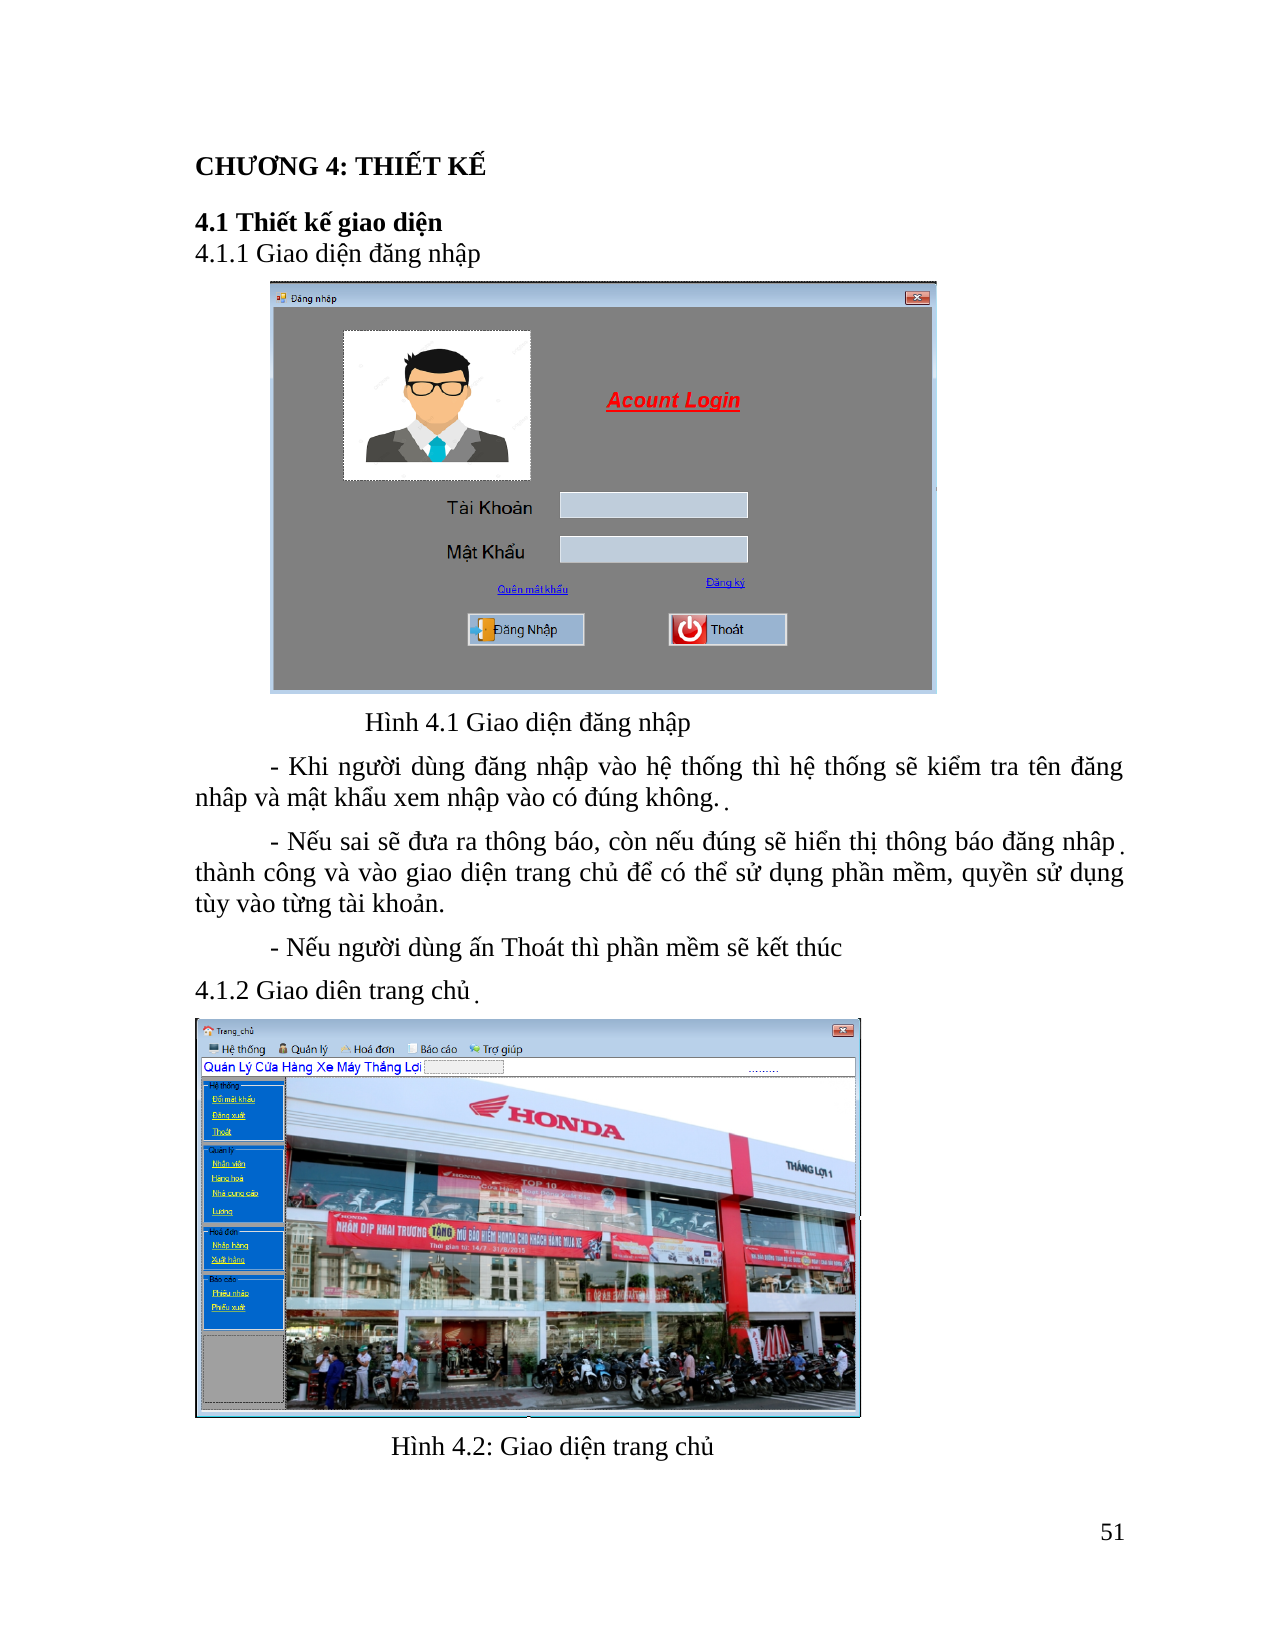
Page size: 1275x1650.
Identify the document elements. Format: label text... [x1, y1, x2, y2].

text - Nếu sai sẽ đưa ra thông báo, còn nếu đúng sẽ hiển thị thông báo đăng nhâp ̣ thành công và vào giao diện trang chủ để có thể sử dụng phần mềm, quyền sử dụng tùy vào từng tài khoản. [195, 825, 1125, 918]
picture [195, 1018, 862, 1418]
text Hình 4.2: Giao diện trang chủ [195, 1430, 1125, 1461]
text - Nếu người dùng ấn Thoát thì phần mềm sẽ kết thúc [195, 931, 1125, 962]
subtitle CHƯƠNG 4: THIẾT KẾ [195, 150, 1125, 181]
text 4.1.2 Giao diên trang chủ ̣ [195, 974, 1125, 1006]
text Hình 4.1 Giao diện đăng nhập [195, 706, 1125, 738]
picture [270, 281, 937, 694]
text 4.1.1 Giao diện đăng nhập [195, 237, 1125, 268]
subtitle 4.1 Thiết kế giao diện [195, 206, 1125, 237]
text - Khi người dùng đăng nhập vào hệ thống thì hệ thống sẽ kiểm tra tên đăng nhâp và mật khẩu xem nhập vào có đúng không. ̣ [195, 750, 1125, 812]
